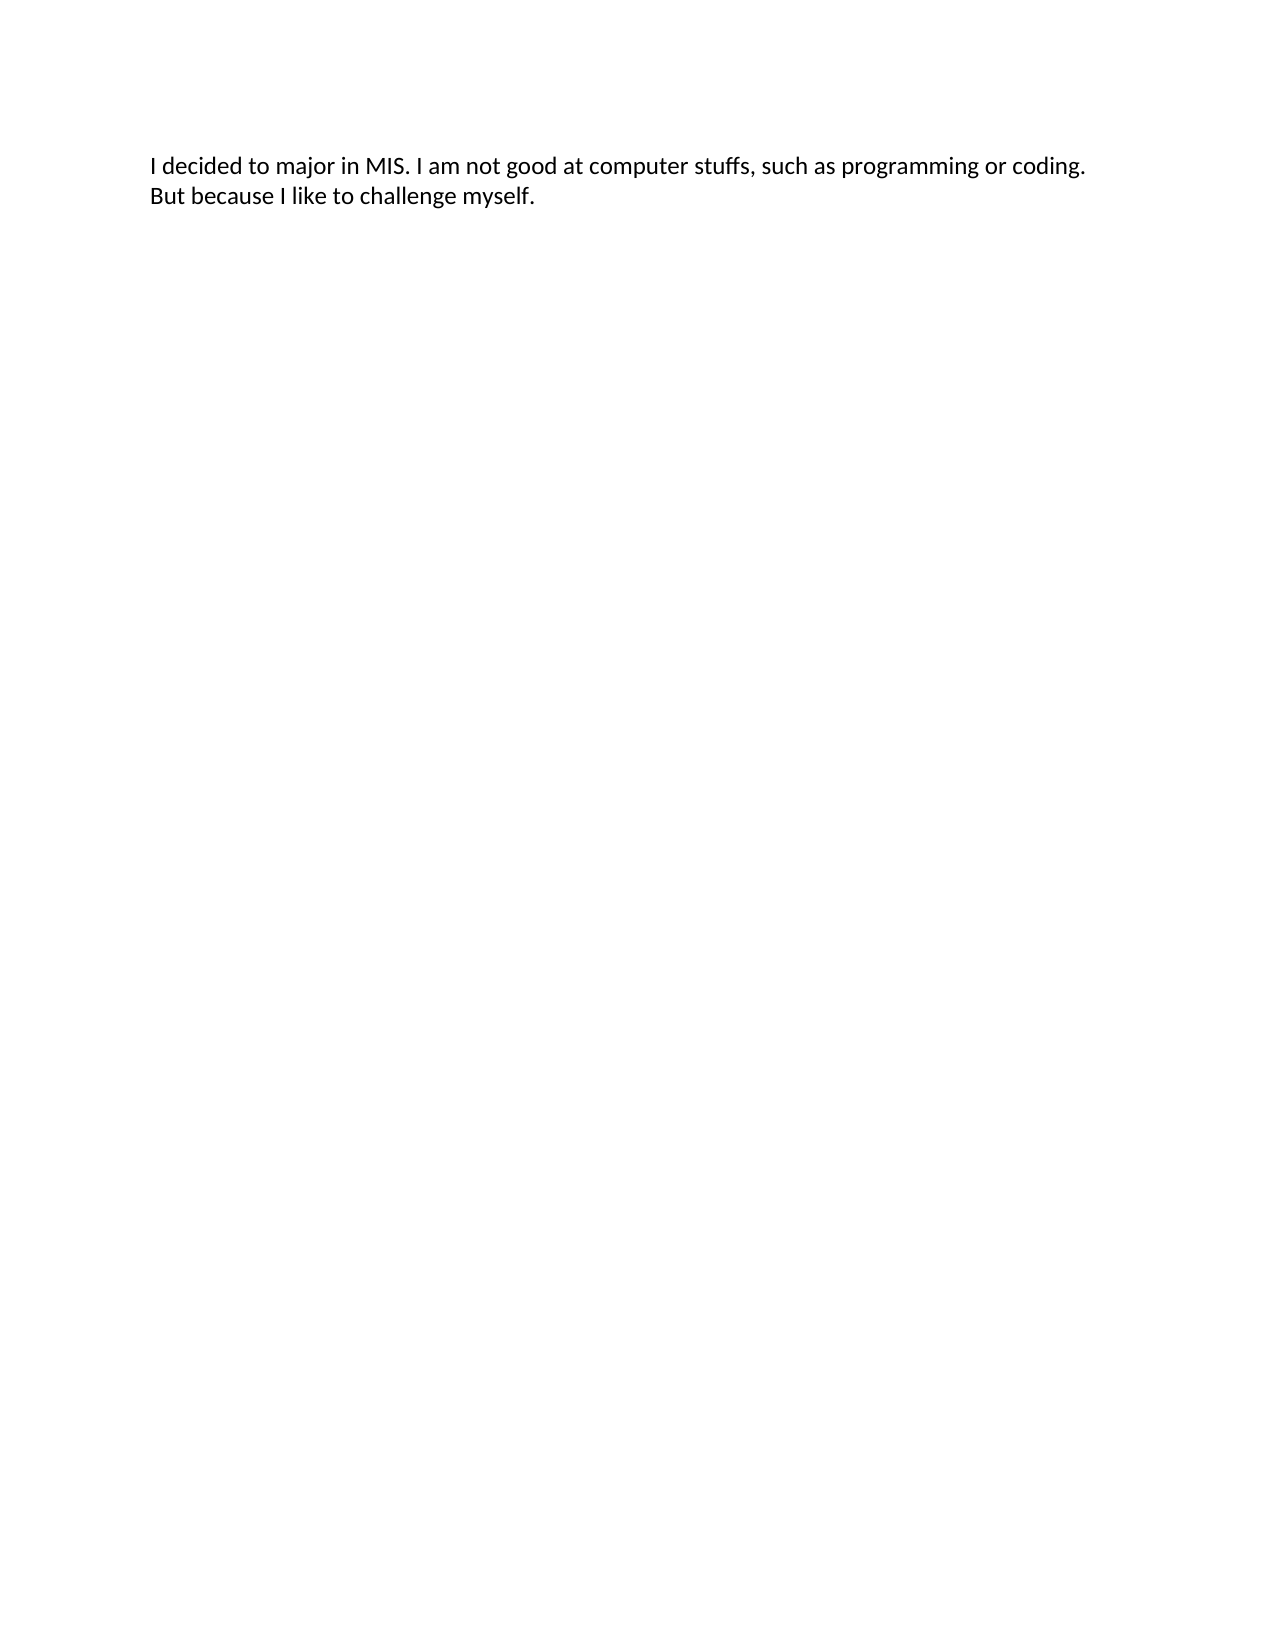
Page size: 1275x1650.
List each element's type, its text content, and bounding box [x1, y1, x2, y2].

text I decided to major in MIS. I am not good at computer stuffs, such as programming or coding. But because I like to challenge myself. [150, 150, 1125, 211]
